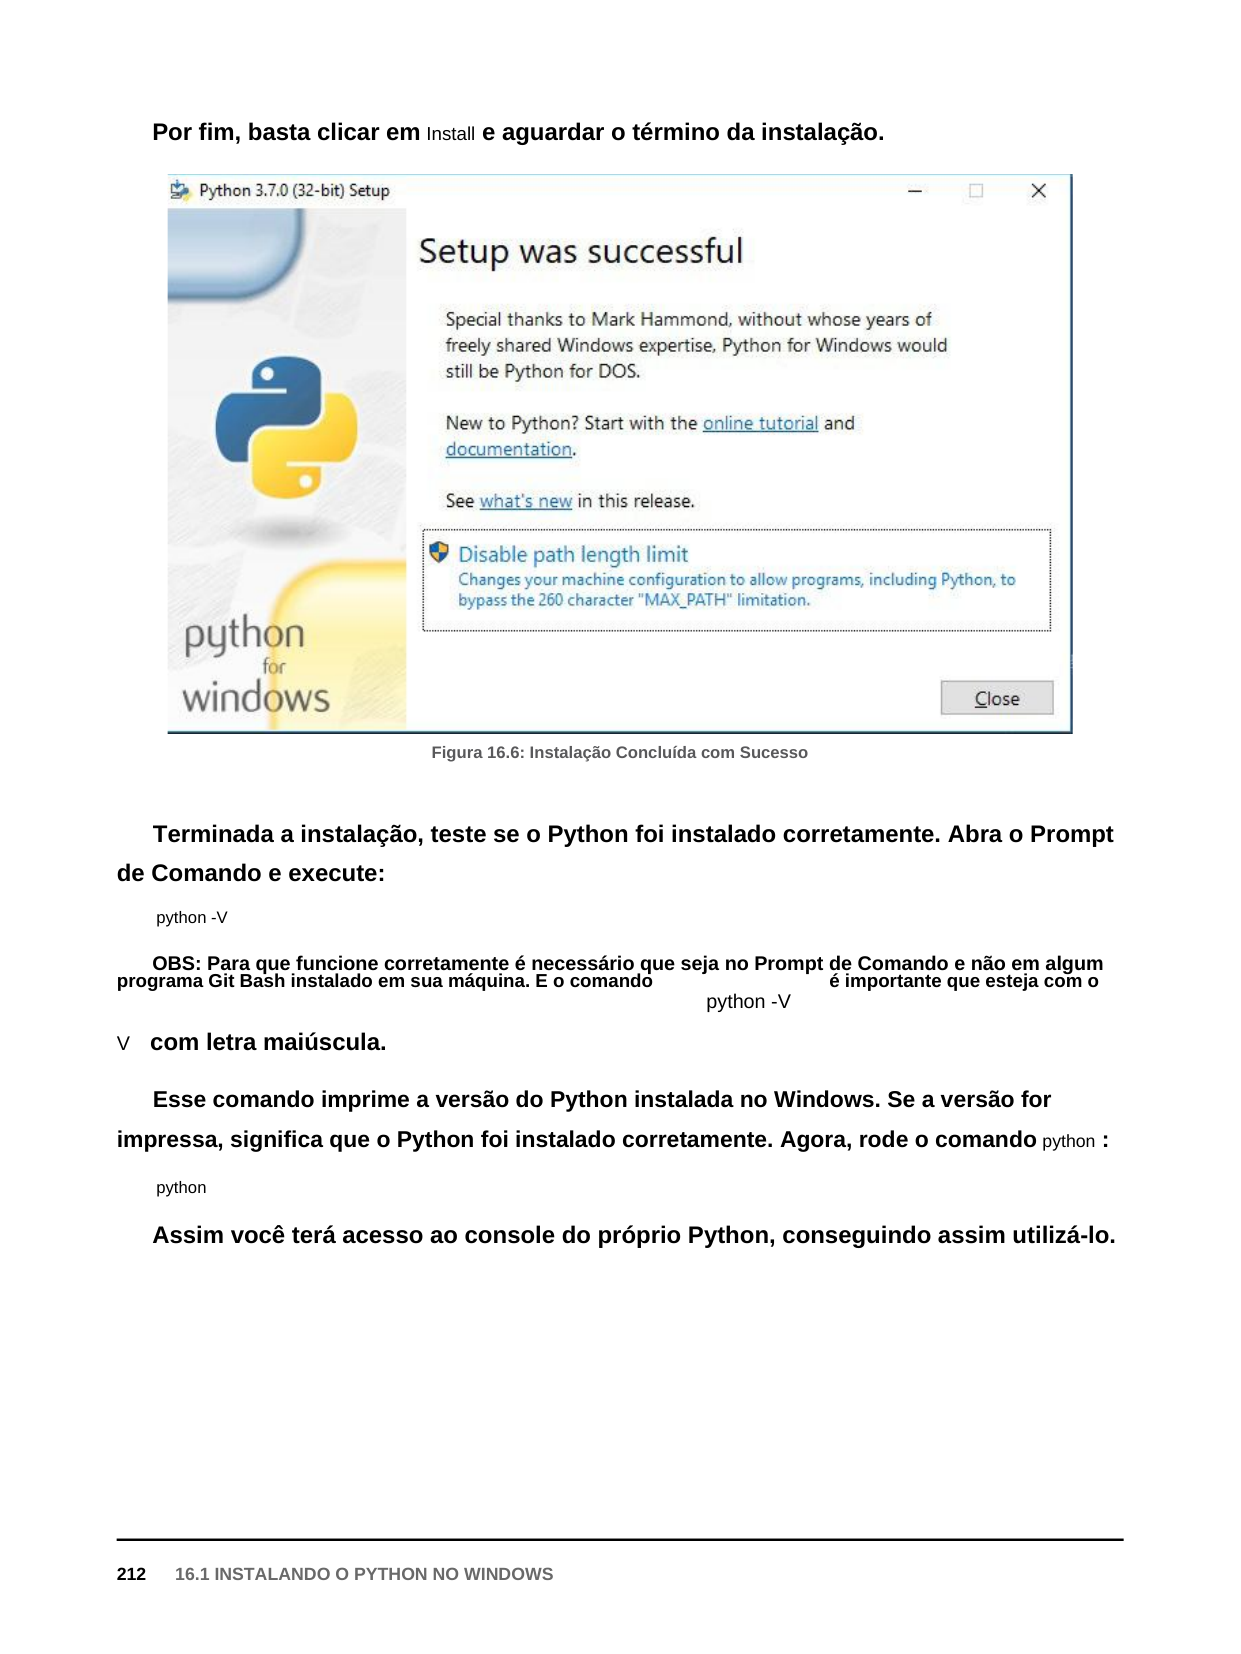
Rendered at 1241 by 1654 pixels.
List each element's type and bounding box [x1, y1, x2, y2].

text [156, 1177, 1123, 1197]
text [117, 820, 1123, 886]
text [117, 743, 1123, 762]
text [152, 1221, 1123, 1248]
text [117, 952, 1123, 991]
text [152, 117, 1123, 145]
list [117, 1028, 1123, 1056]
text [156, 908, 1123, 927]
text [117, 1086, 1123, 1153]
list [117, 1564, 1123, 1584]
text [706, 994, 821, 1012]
picture [167, 174, 1073, 734]
